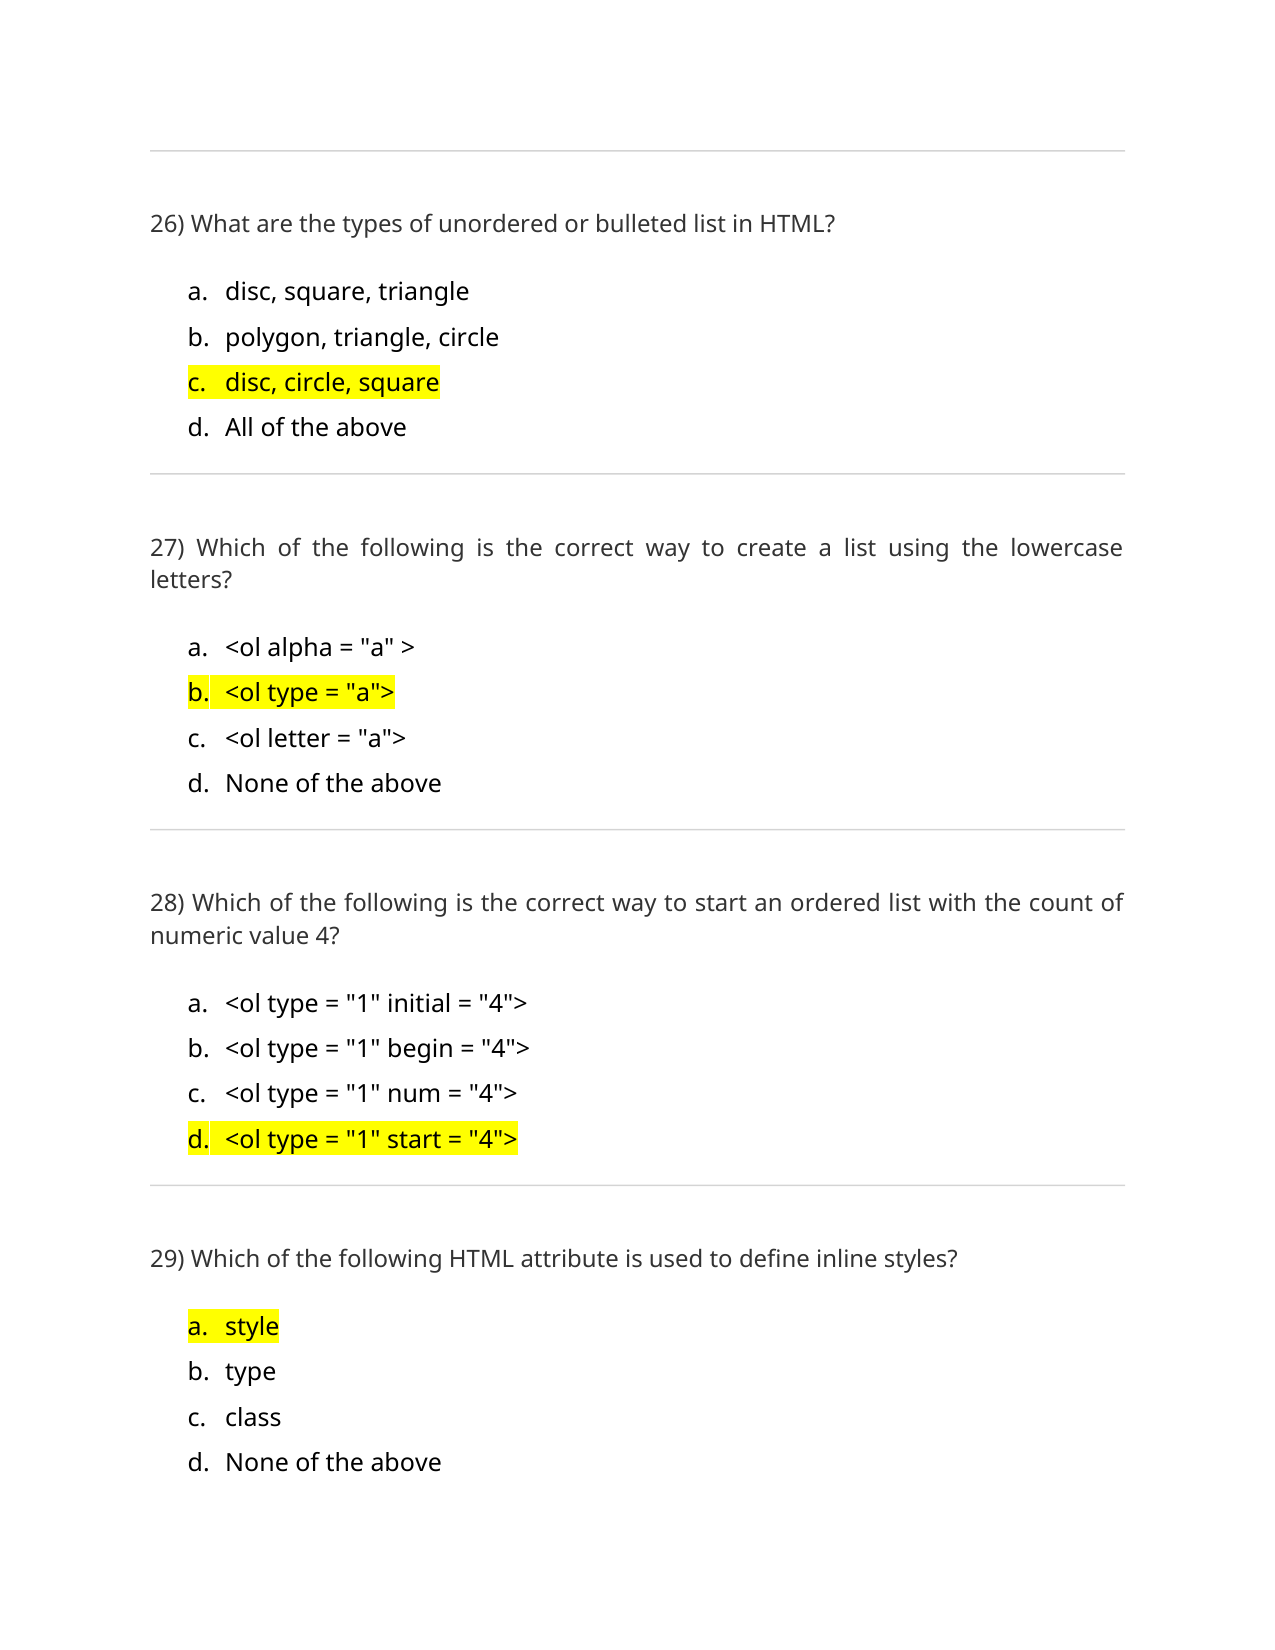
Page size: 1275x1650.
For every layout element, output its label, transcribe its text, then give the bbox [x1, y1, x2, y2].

list <ol type = "1" start = "4"> [187, 1116, 1125, 1155]
list class [187, 1394, 1125, 1433]
list polygon, triangle, circle [187, 314, 1125, 353]
list <ol type = "1" begin = "4"> [187, 1026, 1125, 1065]
list <ol type = "a"> [187, 670, 1125, 709]
text 26) What are the types of unordered or bulleted list in HTML? [150, 207, 1125, 240]
list style [187, 1303, 1125, 1343]
list <ol type = "1" num = "4"> [187, 1071, 1125, 1110]
list disc, square, triangle [187, 269, 1125, 308]
list None of the above [187, 1439, 1125, 1478]
list All of the above [187, 405, 1125, 444]
list None of the above [187, 761, 1125, 800]
list <ol type = "1" initial = "4"> [187, 980, 1125, 1019]
list <ol alpha = "a" > [187, 625, 1125, 664]
list <ol letter = "a"> [187, 715, 1125, 754]
text 29) Which of the following HTML attribute is used to define inline styles? [150, 1242, 1125, 1274]
list disc, circle, square [187, 359, 1125, 399]
text 27) Which of the following is the correct way to create a list using the lowercase letters? [150, 530, 1125, 596]
text 28) Which of the following is the correct way to start an ordered list with the count of numeric value 4? [150, 886, 1125, 951]
list type [187, 1349, 1125, 1388]
